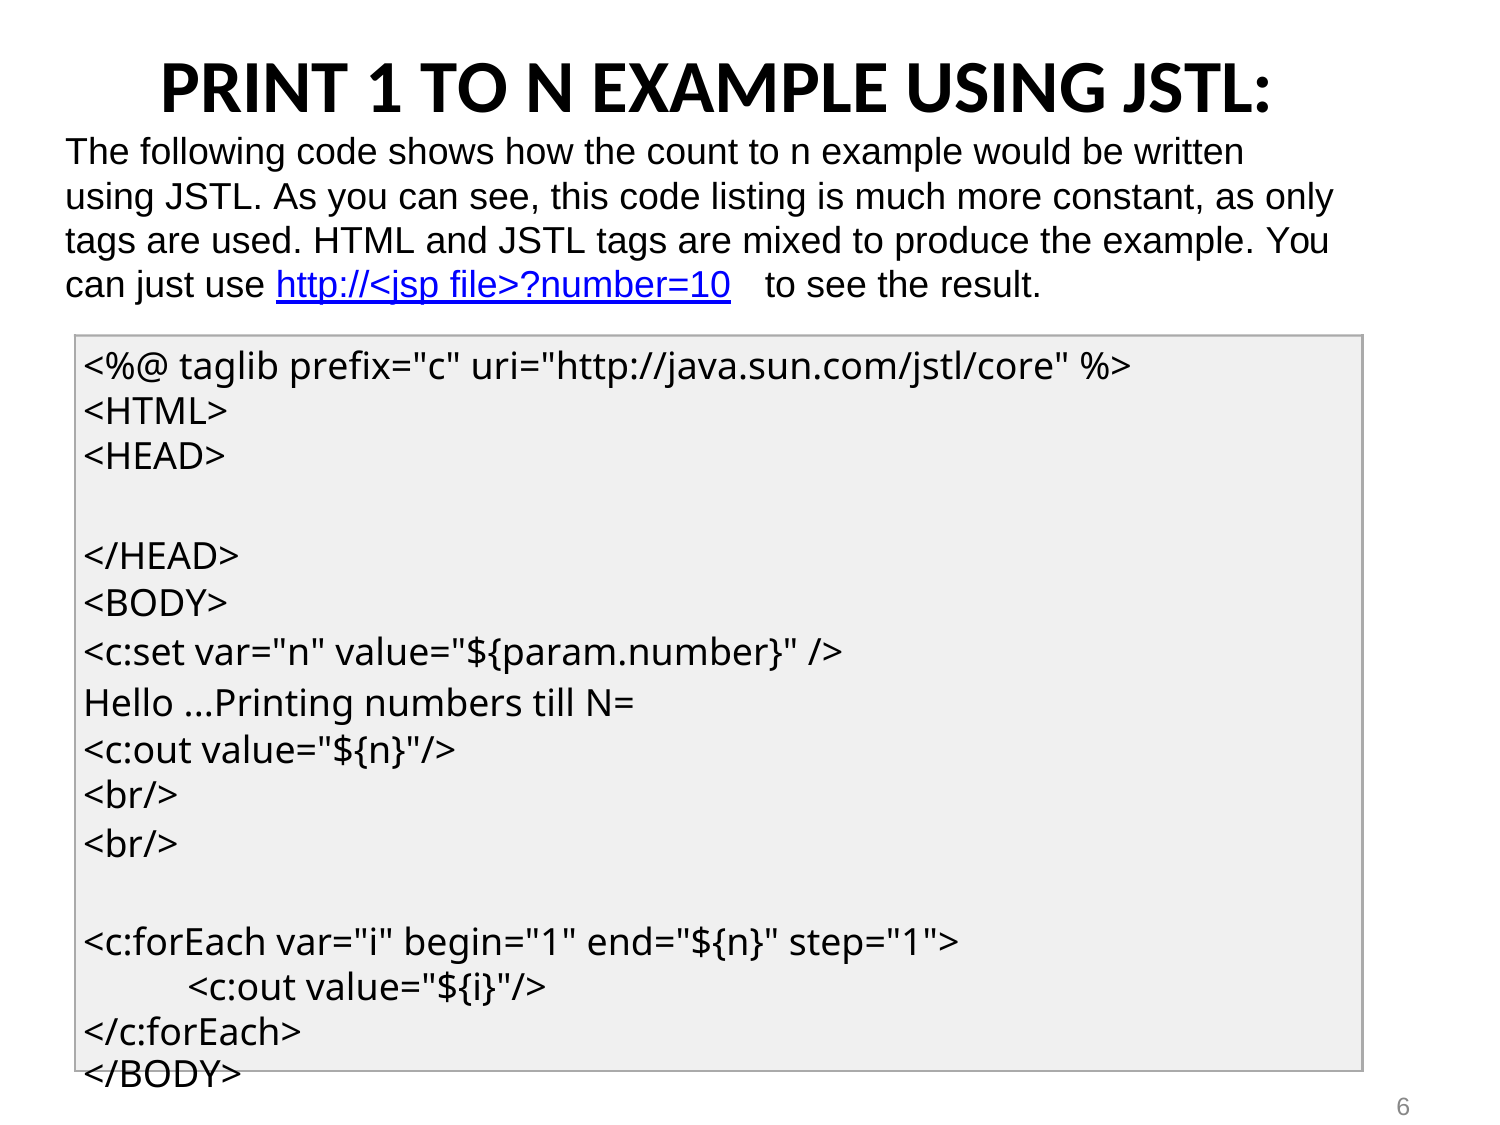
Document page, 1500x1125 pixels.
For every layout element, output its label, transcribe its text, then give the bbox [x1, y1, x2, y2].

text <%@ taglib prefix="c" uri="http://java.sun.com/jstl/core" %> [83, 343, 1460, 388]
text <HTML> [83, 388, 1460, 433]
text <BODY> [83, 580, 1460, 625]
text </BODY> [83, 1054, 1460, 1096]
text 6 [14, 1096, 1410, 1121]
text </c:forEach> [83, 1009, 1460, 1054]
text <c:forEach var="i" begin="1" end="${n}" step="1"> [83, 919, 1460, 964]
text <HEAD> [83, 433, 1460, 478]
text The following code shows how the count to n example would be written using JSTL. As you can see, this code listing is much more constant, as only tags are used. HTML and JSTL tags are mixed to produce the example. You can just use http://<jsp file>?number=10 to see the result. [65, 129, 1344, 306]
text <c:out value="${i}"/> [187, 964, 1460, 1009]
text <br/> [83, 817, 1460, 868]
text PRINT 1 TO N EXAMPLE USING JSTL: [160, 46, 1460, 129]
text <c:set var="n" value="${param.number}" /> Hello ...Printing numbers till N= [83, 625, 887, 727]
text <br/> [83, 772, 1460, 817]
text <c:out value="${n}"/> [83, 727, 1460, 772]
text </HEAD> [83, 529, 1460, 580]
